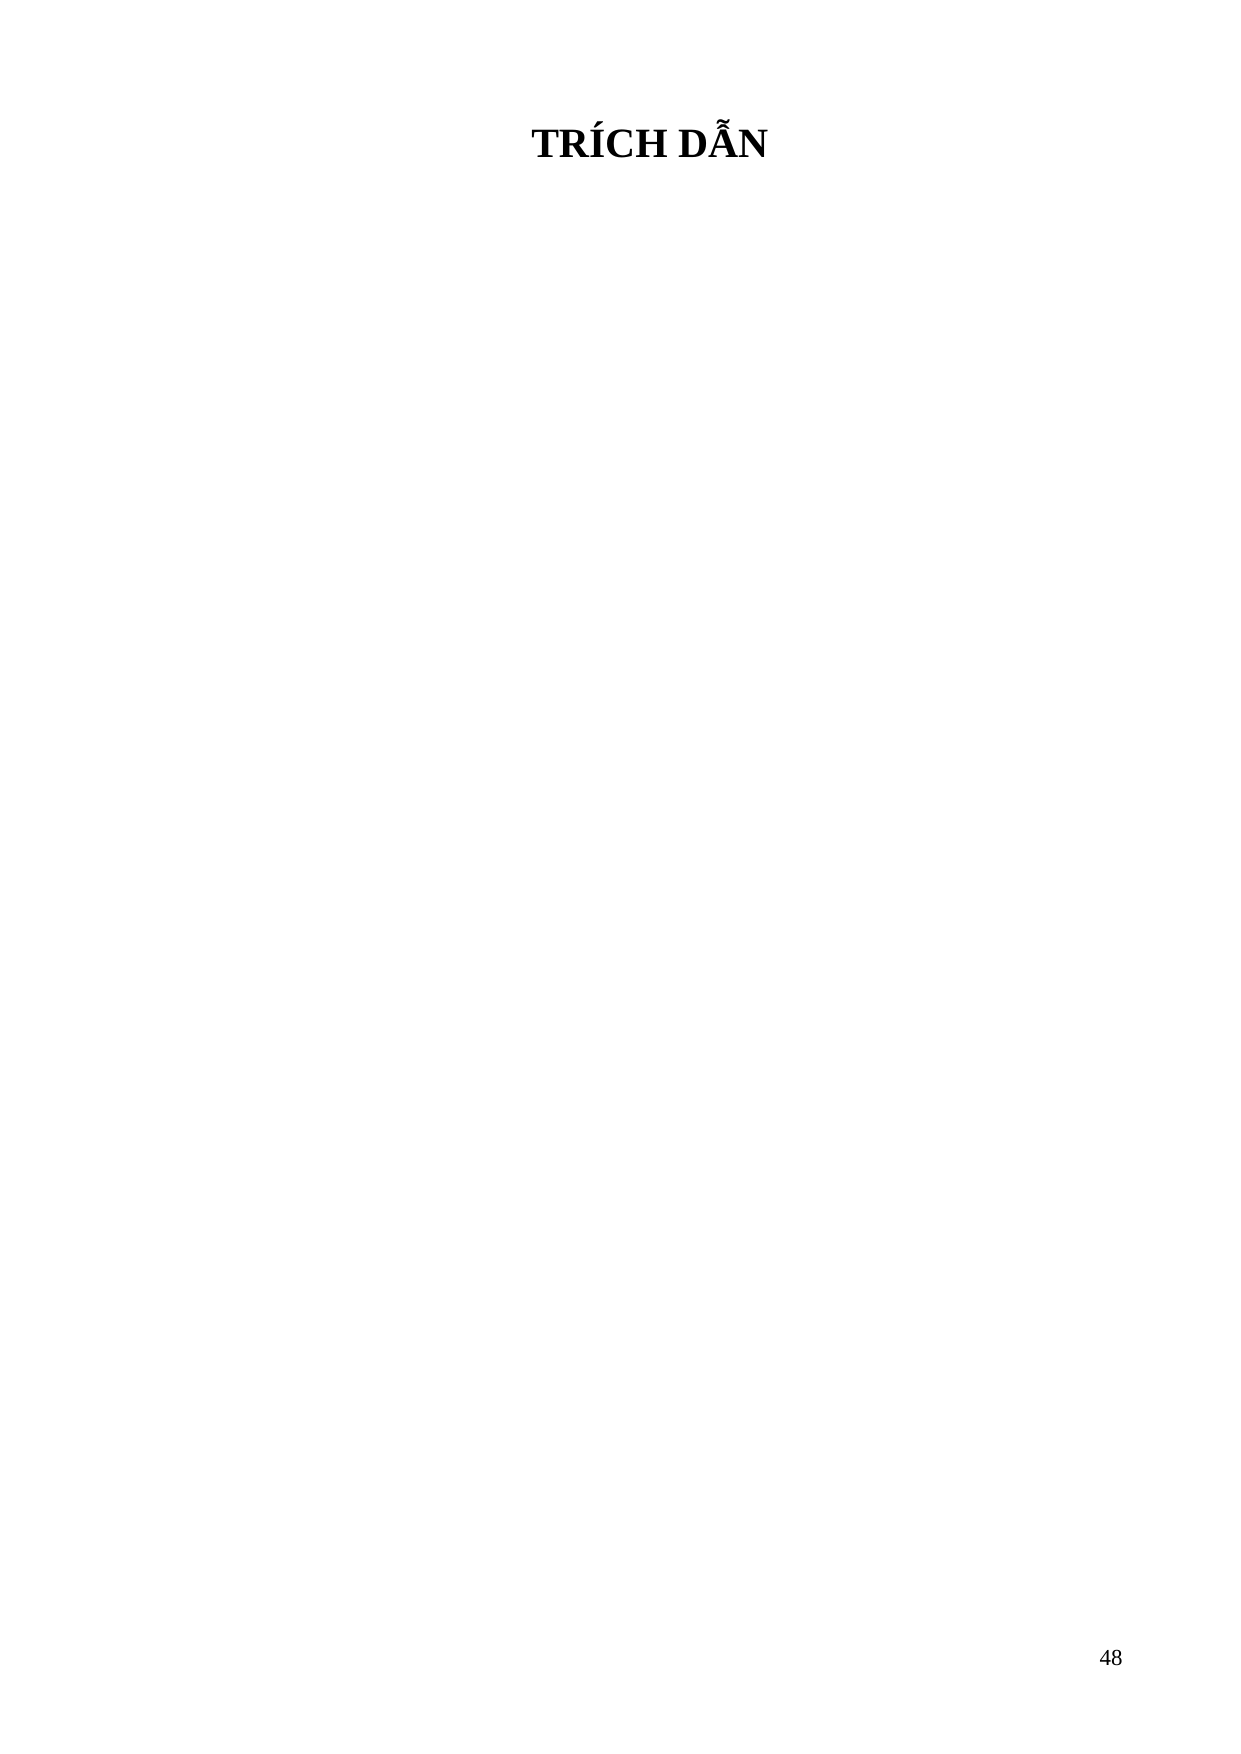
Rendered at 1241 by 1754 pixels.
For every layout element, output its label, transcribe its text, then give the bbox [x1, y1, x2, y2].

subtitle TRÍCH DẪN [177, 118, 1122, 166]
